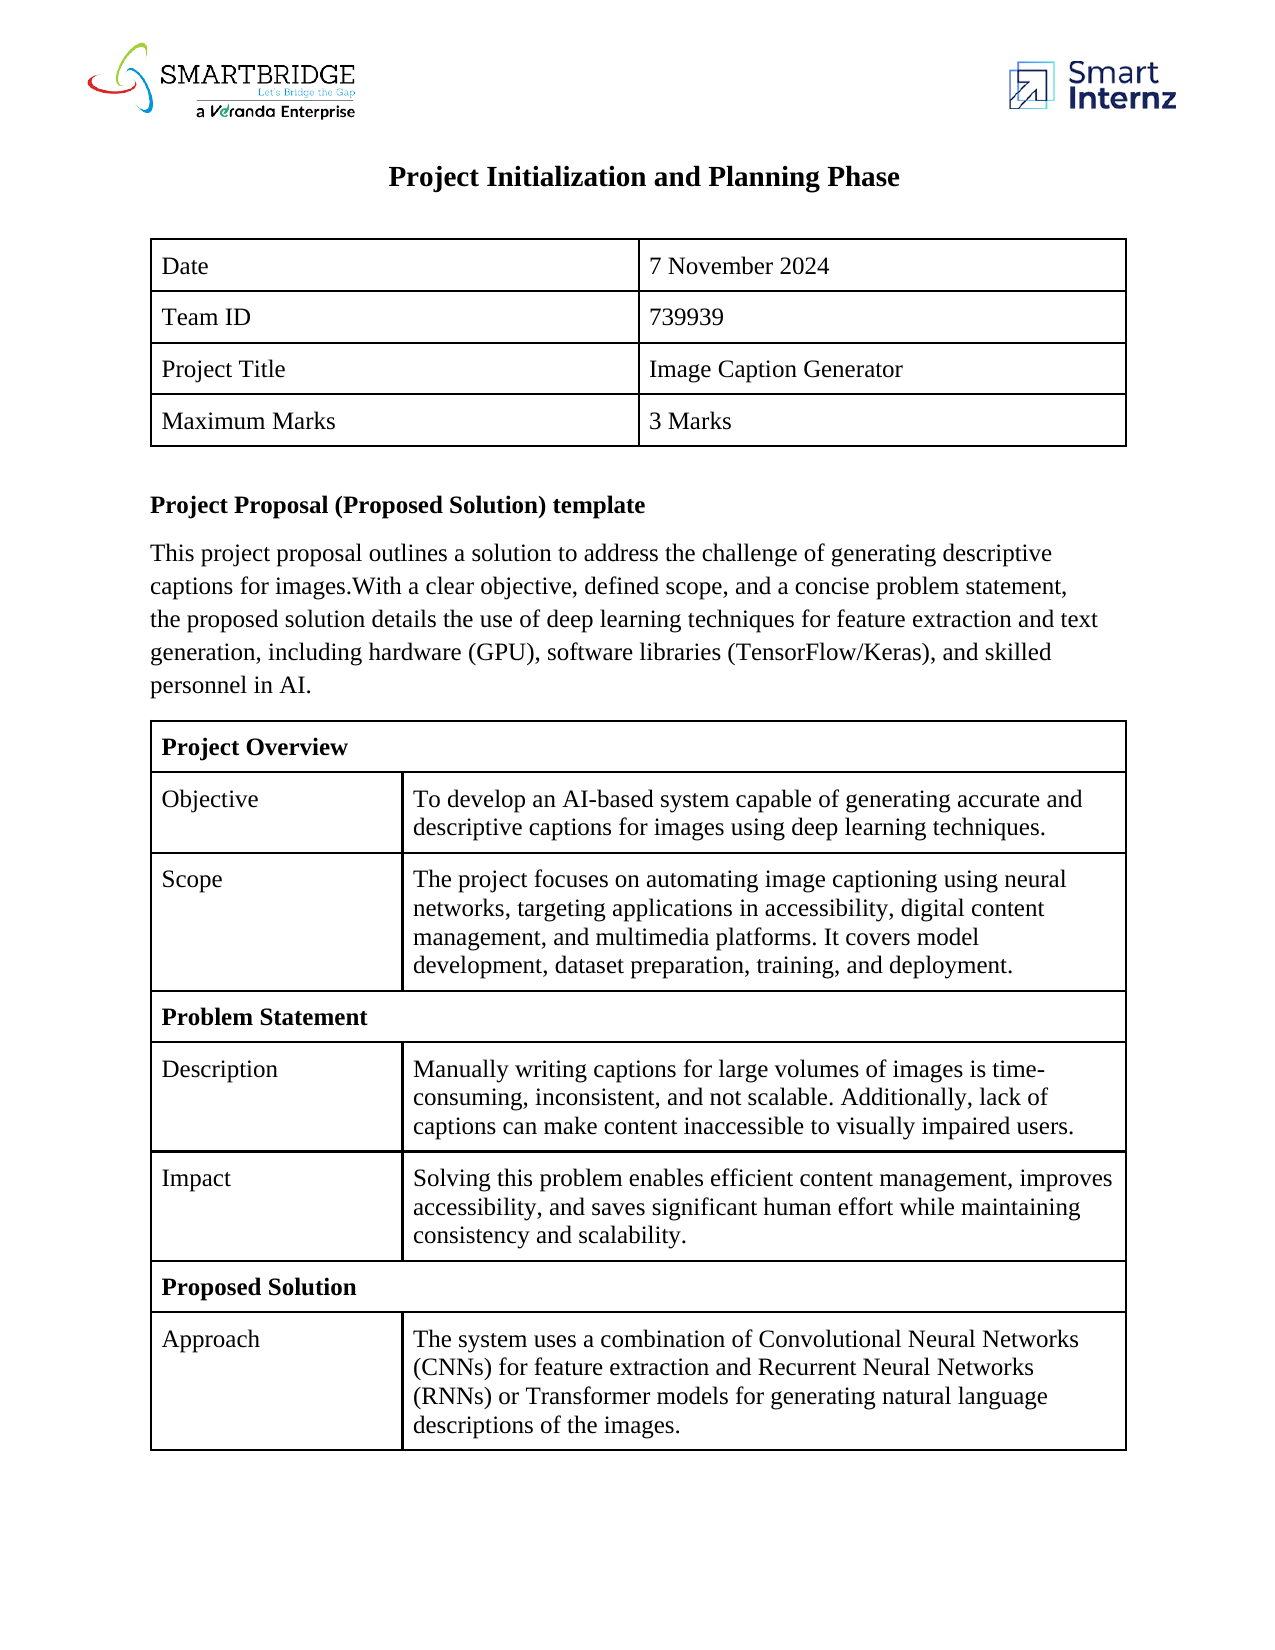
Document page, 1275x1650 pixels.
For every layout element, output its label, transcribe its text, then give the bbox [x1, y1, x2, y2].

picture [1004, 61, 1181, 109]
table_cell Scope [152, 854, 401, 989]
table_header Project Overview [152, 722, 1125, 771]
picture [73, 20, 370, 142]
table_cell Maximum Marks [152, 395, 638, 445]
text Project Initialization and Planning Phase [150, 159, 1125, 193]
table_cell The project focuses on automating image captioning using neural networks, targeting applications in accessibility, digital content management, and multimedia platforms. It covers model development, dataset preparation, training, and deployment. [404, 854, 1125, 989]
table_cell Objective [152, 773, 401, 852]
text Project Proposal (Proposed Solution) template [150, 490, 1125, 519]
table_cell Team ID [152, 292, 638, 342]
table_cell Proposed Solution [152, 1262, 1125, 1311]
text This project proposal outlines a solution to address the challenge of generating descriptive captions for images.With a clear objective, defined scope, and a concise problem statement, the proposed solution details the use of deep learning techniques for feature extraction and text generation, including hardware (GPU), software libraries (TensorFlow/Keras), and skilled personnel in AI. [150, 538, 1125, 698]
table_cell 3 Marks [640, 395, 1125, 445]
table_cell The system uses a combination of Convolutional Neural Networks (CNNs) for feature extraction and Recurrent Neural Networks (RNNs) or Transformer models for generating natural language descriptions of the images. [404, 1313, 1125, 1449]
table_cell 739939 [640, 292, 1125, 342]
table_header 7 November 2024 [640, 240, 1125, 290]
table_cell Manually writing captions for large volumes of images is time-consuming, inconsistent, and not scalable. Additionally, lack of captions can make content inaccessible to visually impaired users. [404, 1043, 1125, 1150]
table_cell Project Title [152, 344, 638, 393]
table_cell To develop an AI-based system capable of generating accurate and descriptive captions for images using deep learning techniques. [404, 773, 1125, 852]
table_cell Approach [152, 1313, 401, 1449]
table_cell Description [152, 1043, 401, 1150]
table_cell Solving this problem enables efficient content management, improves accessibility, and saves significant human effort while maintaining consistency and scalability. [404, 1153, 1125, 1259]
table_cell Impact [152, 1153, 401, 1259]
table_header Date [152, 240, 638, 290]
table_cell Problem Statement [152, 992, 1125, 1041]
table_cell Image Caption Generator [640, 344, 1125, 393]
